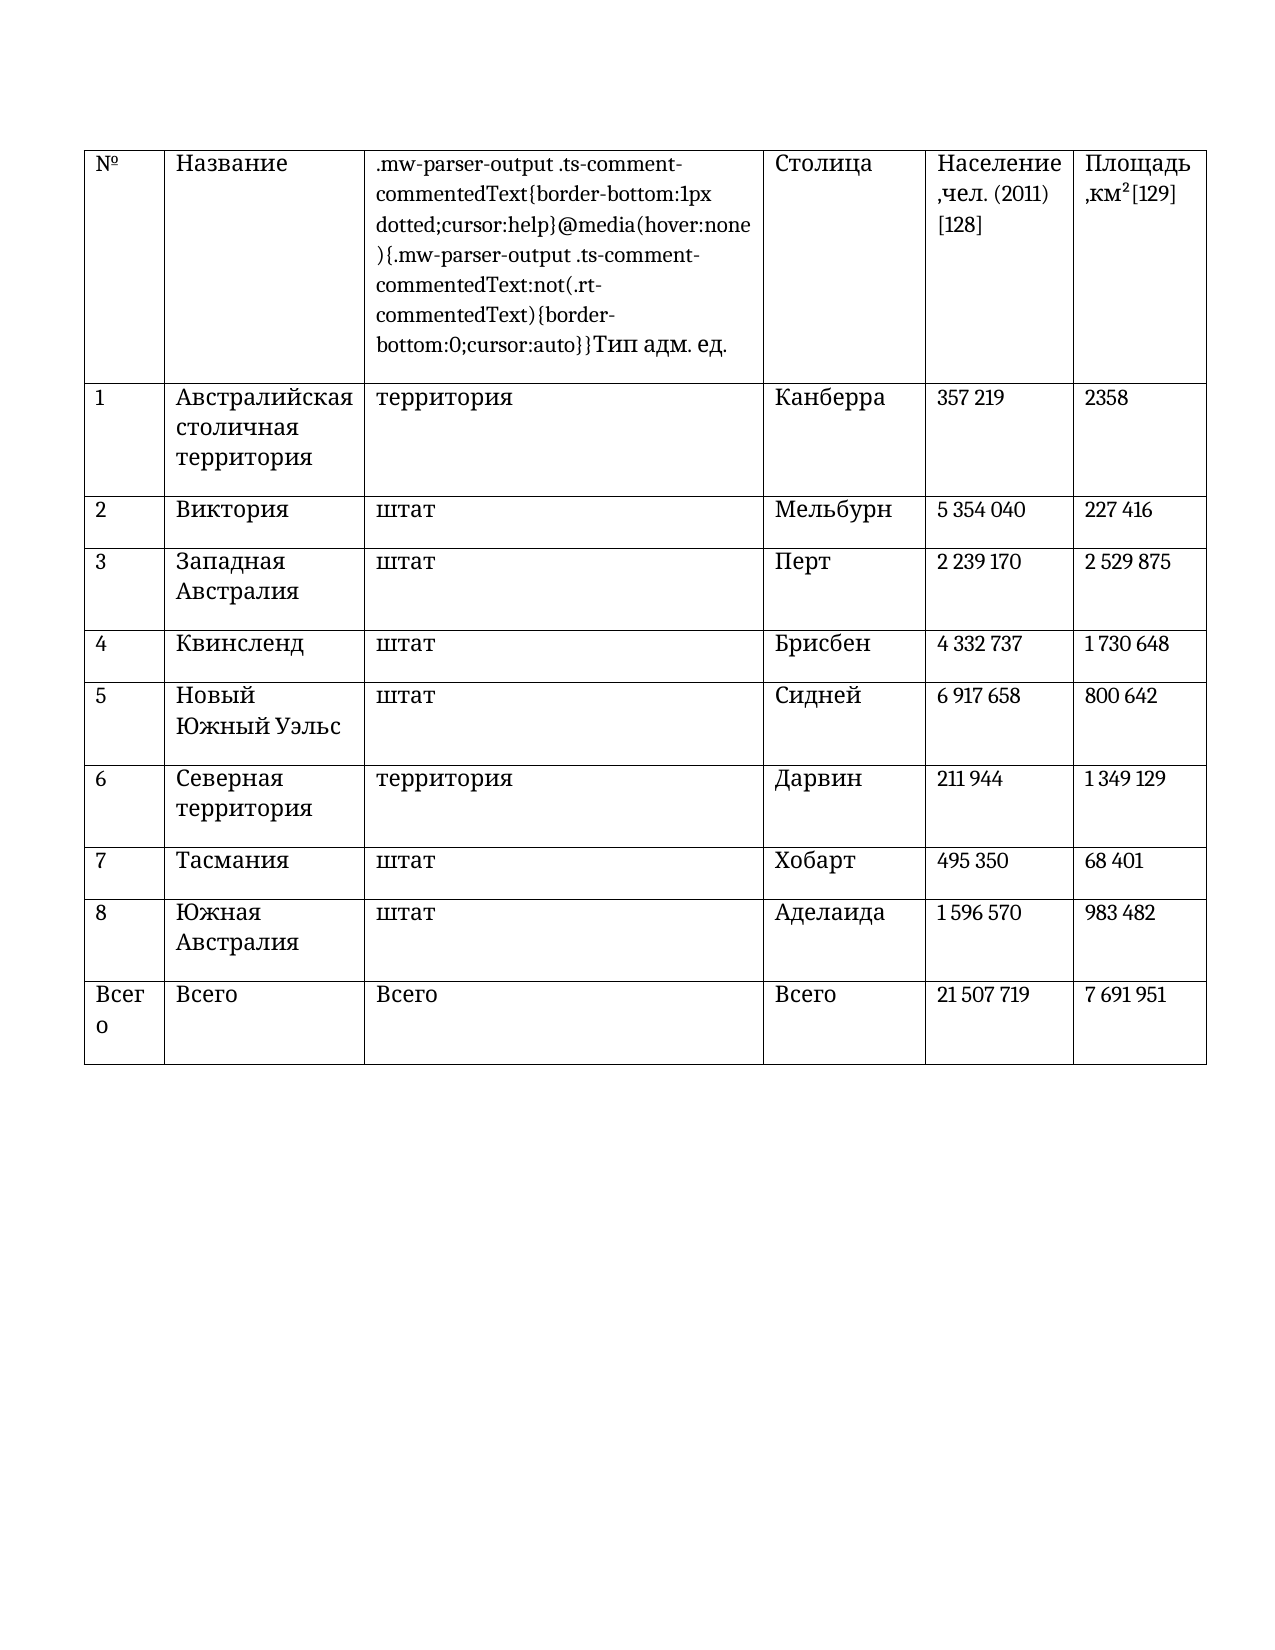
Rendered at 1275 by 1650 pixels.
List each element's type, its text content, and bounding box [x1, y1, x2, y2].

table_cell 1 [85, 384, 164, 496]
table_cell Северная территория [165, 766, 364, 847]
table_cell Виктория [165, 497, 364, 548]
table_cell штат [365, 631, 763, 682]
table_cell Квинсленд [165, 631, 364, 682]
table_cell Тасмания [165, 848, 364, 899]
table_cell 5 354 040 [926, 497, 1073, 548]
table_cell штат [365, 683, 763, 764]
table_cell Всего [764, 982, 925, 1063]
table_cell Перт [764, 549, 925, 630]
table_cell 1 349 129 [1074, 766, 1206, 847]
table_cell Всего [165, 982, 364, 1063]
table_cell Аделаида [764, 900, 925, 981]
table_cell 3 [85, 549, 164, 630]
table_cell 5 [85, 683, 164, 764]
table_cell Сидней [764, 683, 925, 764]
table_cell 2358 [1074, 384, 1206, 496]
table_header .mw-parser-output .ts-comment-commentedText{border-bottom:1px dotted;cursor:help}@media(hover:none){.mw-parser-output .ts-comment-commentedText:not(.rt-commentedText){border-bottom:0;cursor:auto}}Тип адм. ед. [365, 151, 763, 383]
table_cell штат [365, 497, 763, 548]
table_cell 800 642 [1074, 683, 1206, 764]
table_cell территория [365, 766, 763, 847]
table_cell Хобарт [764, 848, 925, 899]
table_cell штат [365, 549, 763, 630]
table_cell территория [365, 384, 763, 496]
table_cell 68 401 [1074, 848, 1206, 899]
table_cell 1 596 570 [926, 900, 1073, 981]
table_cell 2 529 875 [1074, 549, 1206, 630]
table_cell 211 944 [926, 766, 1073, 847]
table_cell Мельбурн [764, 497, 925, 548]
table_cell Брисбен [764, 631, 925, 682]
table_cell 4 332 737 [926, 631, 1073, 682]
table_header Площадь,км²[129] [1074, 151, 1206, 383]
table_cell 2 [85, 497, 164, 548]
table_header Название [165, 151, 364, 383]
table_cell 6 [85, 766, 164, 847]
table_cell штат [365, 848, 763, 899]
table_cell Канберра [764, 384, 925, 496]
table_cell 357 219 [926, 384, 1073, 496]
table_cell 8 [85, 900, 164, 981]
table_cell Дарвин [764, 766, 925, 847]
table_cell Всего [365, 982, 763, 1063]
table_cell 7 691 951 [1074, 982, 1206, 1063]
table_cell 2 239 170 [926, 549, 1073, 630]
table_cell Всего [85, 982, 164, 1063]
table_cell 495 350 [926, 848, 1073, 899]
table_cell 21 507 719 [926, 982, 1073, 1063]
table_header Население,чел. (2011)[128] [926, 151, 1073, 383]
table_header Столица [764, 151, 925, 383]
table_header № [85, 151, 164, 383]
table_cell Западная Австралия [165, 549, 364, 630]
table_cell штат [365, 900, 763, 981]
table_cell 227 416 [1074, 497, 1206, 548]
table_cell 983 482 [1074, 900, 1206, 981]
table_cell 1 730 648 [1074, 631, 1206, 682]
table_cell Австралийская столичная территория [165, 384, 364, 496]
table_cell Новый Южный Уэльс [165, 683, 364, 764]
table_cell 4 [85, 631, 164, 682]
table_cell Южная Австралия [165, 900, 364, 981]
table_cell 7 [85, 848, 164, 899]
table_cell 6 917 658 [926, 683, 1073, 764]
